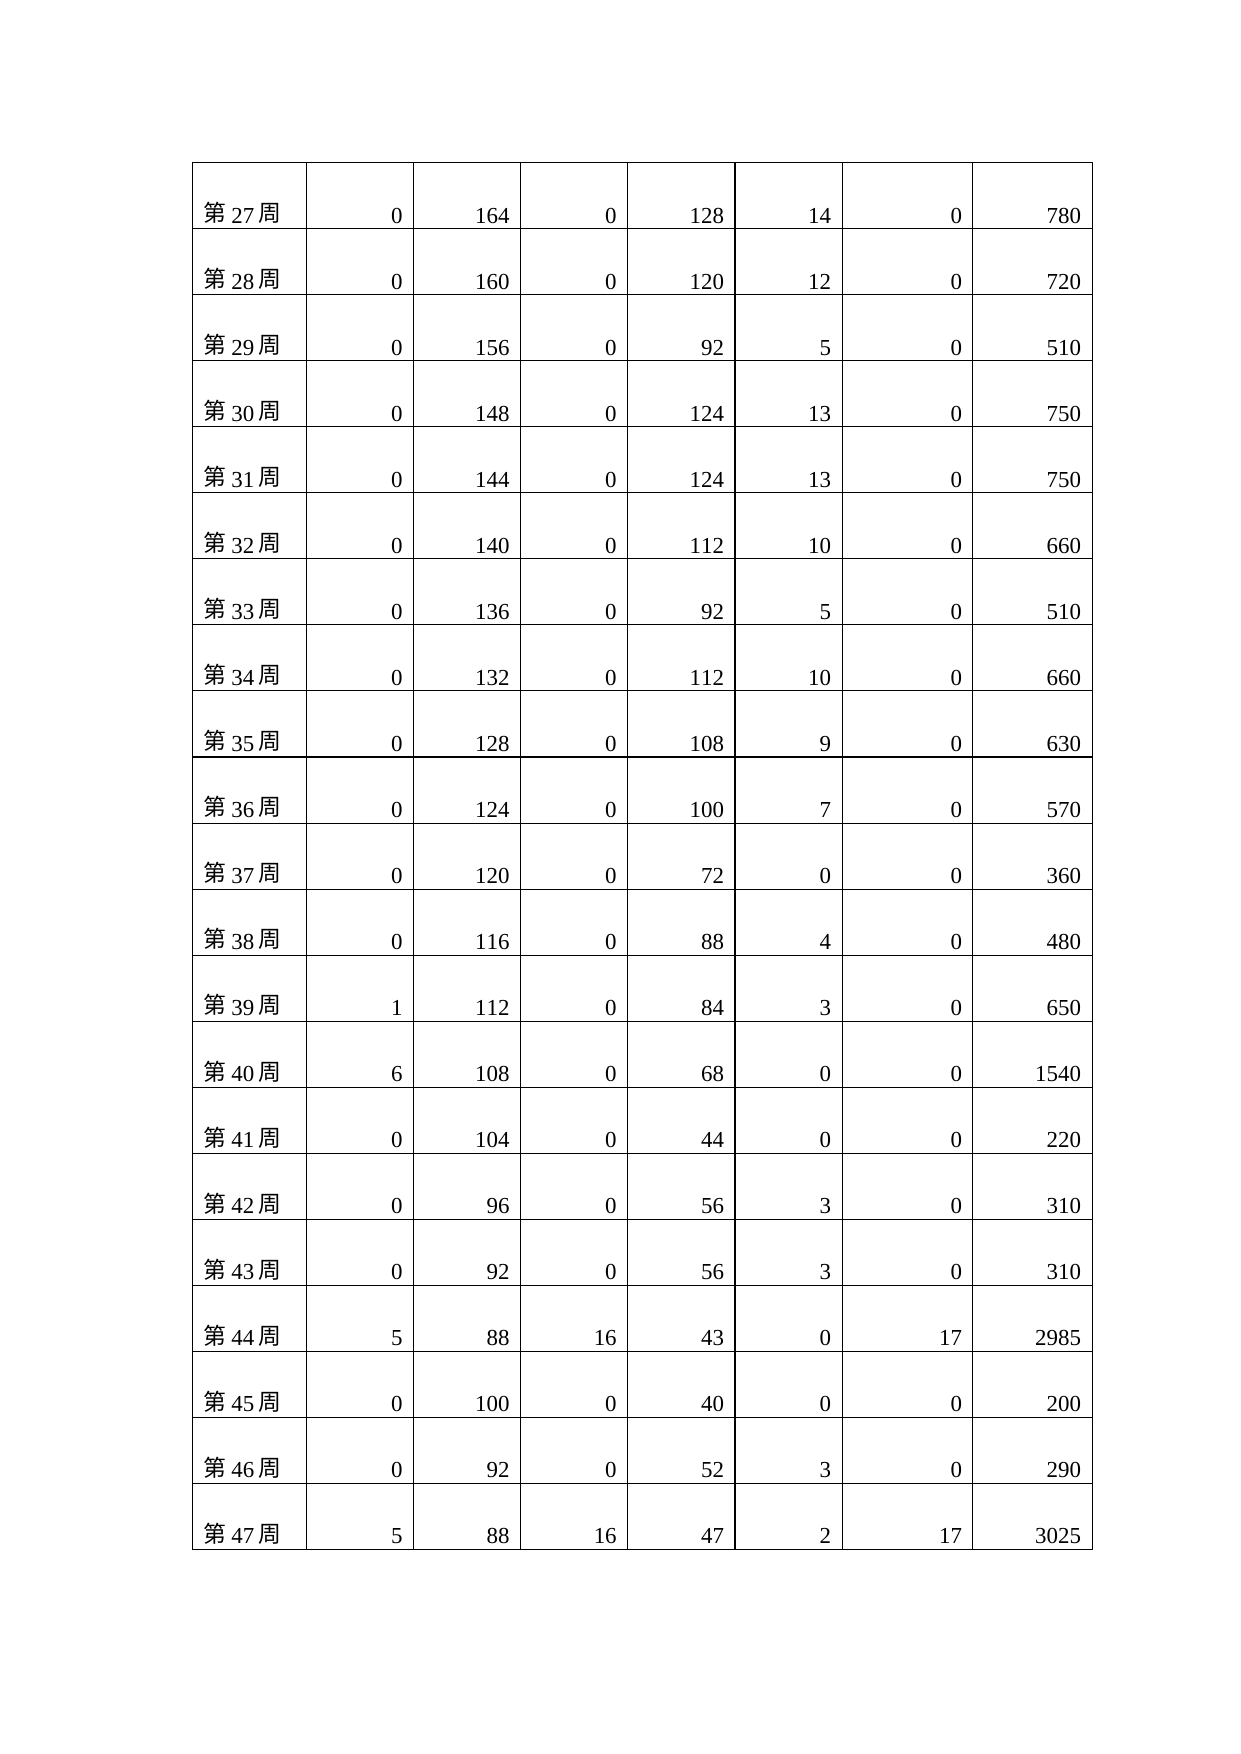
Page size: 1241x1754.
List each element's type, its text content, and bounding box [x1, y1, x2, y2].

table_cell 16 [521, 1286, 627, 1351]
table_cell 0 [736, 824, 842, 888]
table_cell 120 [414, 824, 520, 888]
table_cell 12 [736, 229, 842, 294]
table_cell 0 [307, 625, 413, 690]
table_cell 0 [843, 824, 972, 888]
table_cell 0 [307, 691, 413, 756]
table_cell 0 [521, 1022, 627, 1087]
table_cell 第35周 [193, 691, 306, 756]
table_cell 0 [843, 691, 972, 756]
table_cell 10 [736, 493, 842, 558]
table_cell 136 [414, 559, 520, 624]
table_cell 100 [628, 758, 734, 822]
table_cell 0 [307, 493, 413, 558]
table_cell 780 [973, 163, 1092, 228]
table_cell 第45周 [193, 1352, 306, 1417]
table_cell 360 [973, 824, 1092, 888]
table_cell 510 [973, 295, 1092, 360]
table_cell 16 [521, 1484, 627, 1549]
table_cell 0 [843, 1418, 972, 1483]
table_cell 128 [414, 691, 520, 756]
table_cell 47 [628, 1484, 734, 1549]
table_cell 第41周 [193, 1088, 306, 1153]
table_cell 第28周 [193, 229, 306, 294]
table_cell 0 [307, 559, 413, 624]
table_cell 0 [307, 1418, 413, 1483]
table_cell 3 [736, 956, 842, 1021]
table_cell 0 [521, 890, 627, 954]
table_cell 0 [521, 427, 627, 492]
table_cell 116 [414, 890, 520, 954]
table_cell 108 [628, 691, 734, 756]
table_cell 0 [307, 1220, 413, 1285]
table_cell 750 [973, 361, 1092, 426]
table_cell 0 [521, 559, 627, 624]
table_cell 0 [521, 625, 627, 690]
table_cell 0 [843, 1352, 972, 1417]
table_cell 0 [736, 1022, 842, 1087]
table_cell 92 [414, 1418, 520, 1483]
table_cell 0 [521, 691, 627, 756]
table_cell 120 [628, 229, 734, 294]
table_cell 0 [307, 1088, 413, 1153]
table_cell 0 [521, 1352, 627, 1417]
table_cell 200 [973, 1352, 1092, 1417]
table_cell 96 [414, 1154, 520, 1219]
table_cell 108 [414, 1022, 520, 1087]
table_cell 0 [307, 1352, 413, 1417]
table_cell 104 [414, 1088, 520, 1153]
table_cell 112 [628, 493, 734, 558]
table_cell 0 [521, 361, 627, 426]
table_cell 750 [973, 427, 1092, 492]
table_cell 0 [521, 1220, 627, 1285]
table_cell 3 [736, 1220, 842, 1285]
table_cell 0 [843, 1022, 972, 1087]
table_cell 0 [736, 1352, 842, 1417]
table_cell 9 [736, 691, 842, 756]
table_cell 0 [307, 824, 413, 888]
table_cell 2985 [973, 1286, 1092, 1351]
table_cell 第46周 [193, 1418, 306, 1483]
table_cell 40 [628, 1352, 734, 1417]
table_cell 1540 [973, 1022, 1092, 1087]
table_cell 17 [843, 1286, 972, 1351]
table_cell 3025 [973, 1484, 1092, 1549]
table_cell 310 [973, 1220, 1092, 1285]
table_cell 56 [628, 1220, 734, 1285]
table_cell 第44周 [193, 1286, 306, 1351]
table_cell 3 [736, 1154, 842, 1219]
table_cell 88 [414, 1286, 520, 1351]
table_cell 0 [521, 229, 627, 294]
table_cell 56 [628, 1154, 734, 1219]
table_cell 第38周 [193, 890, 306, 954]
table_cell 0 [736, 1286, 842, 1351]
table_cell 0 [843, 361, 972, 426]
table_cell 5 [307, 1286, 413, 1351]
table_cell 5 [736, 559, 842, 624]
table_cell 0 [843, 295, 972, 360]
table_cell 0 [843, 758, 972, 822]
table_cell 0 [521, 493, 627, 558]
table_cell 100 [414, 1352, 520, 1417]
table_cell 0 [843, 890, 972, 954]
table_cell 0 [521, 824, 627, 888]
table_cell 112 [414, 956, 520, 1021]
table_cell 第43周 [193, 1220, 306, 1285]
table_cell 0 [521, 1418, 627, 1483]
table_cell 0 [843, 229, 972, 294]
table_cell 0 [843, 956, 972, 1021]
table_cell 112 [628, 625, 734, 690]
table_cell 0 [307, 229, 413, 294]
table_cell 124 [414, 758, 520, 822]
table_cell 84 [628, 956, 734, 1021]
table_cell 0 [843, 1088, 972, 1153]
table_cell 0 [843, 163, 972, 228]
table_cell 13 [736, 361, 842, 426]
table_cell 124 [628, 361, 734, 426]
table_cell 0 [307, 758, 413, 822]
table_cell 第31周 [193, 427, 306, 492]
table_cell 5 [736, 295, 842, 360]
table_cell 0 [521, 295, 627, 360]
table_cell 第30周 [193, 361, 306, 426]
table_cell 0 [307, 163, 413, 228]
table_cell 第42周 [193, 1154, 306, 1219]
table_cell 124 [628, 427, 734, 492]
table_cell 510 [973, 559, 1092, 624]
table_cell 310 [973, 1154, 1092, 1219]
table_cell 164 [414, 163, 520, 228]
table_cell 10 [736, 625, 842, 690]
table_cell 0 [521, 1154, 627, 1219]
table_cell 0 [736, 1088, 842, 1153]
table_cell 68 [628, 1022, 734, 1087]
table_cell 43 [628, 1286, 734, 1351]
table_cell 220 [973, 1088, 1092, 1153]
table_cell 3 [736, 1418, 842, 1483]
table_cell 92 [628, 559, 734, 624]
table_cell 第29周 [193, 295, 306, 360]
table_cell 132 [414, 625, 520, 690]
table_cell 0 [307, 427, 413, 492]
table_cell 0 [521, 956, 627, 1021]
table_cell 7 [736, 758, 842, 822]
table_cell 660 [973, 493, 1092, 558]
table_cell 0 [521, 758, 627, 822]
table_cell 0 [521, 1088, 627, 1153]
table_cell 第39周 [193, 956, 306, 1021]
table_cell 0 [843, 1154, 972, 1219]
table_cell 第34周 [193, 625, 306, 690]
table_cell 0 [843, 1220, 972, 1285]
table_cell 52 [628, 1418, 734, 1483]
table_cell 13 [736, 427, 842, 492]
table_cell 0 [843, 625, 972, 690]
table_cell 第37周 [193, 824, 306, 888]
table_cell 4 [736, 890, 842, 954]
table_cell 0 [843, 427, 972, 492]
table_cell 650 [973, 956, 1092, 1021]
table_cell 570 [973, 758, 1092, 822]
table_cell 第40周 [193, 1022, 306, 1087]
table_cell 第27周 [193, 163, 306, 228]
table_cell 88 [628, 890, 734, 954]
table_cell 第47周 [193, 1484, 306, 1549]
table_cell 140 [414, 493, 520, 558]
table_cell 0 [843, 493, 972, 558]
table_cell 480 [973, 890, 1092, 954]
table_cell 0 [307, 890, 413, 954]
table_cell 第33周 [193, 559, 306, 624]
table_cell 290 [973, 1418, 1092, 1483]
table_cell 660 [973, 625, 1092, 690]
table_cell 160 [414, 229, 520, 294]
table_cell 0 [307, 361, 413, 426]
table_cell 5 [307, 1484, 413, 1549]
table_cell 144 [414, 427, 520, 492]
table_cell 720 [973, 229, 1092, 294]
table_cell 156 [414, 295, 520, 360]
table_cell 17 [843, 1484, 972, 1549]
table_cell 0 [521, 163, 627, 228]
table_cell 第36周 [193, 758, 306, 822]
table_cell 44 [628, 1088, 734, 1153]
table_cell 630 [973, 691, 1092, 756]
table_cell 0 [307, 295, 413, 360]
table_cell 148 [414, 361, 520, 426]
table_cell 2 [736, 1484, 842, 1549]
table_cell 88 [414, 1484, 520, 1549]
table_cell 0 [307, 1154, 413, 1219]
table_cell 92 [628, 295, 734, 360]
table_cell 6 [307, 1022, 413, 1087]
table_cell 1 [307, 956, 413, 1021]
table_cell 92 [414, 1220, 520, 1285]
table_cell 0 [843, 559, 972, 624]
table_cell 128 [628, 163, 734, 228]
table_cell 14 [736, 163, 842, 228]
table_cell 第32周 [193, 493, 306, 558]
table_cell 72 [628, 824, 734, 888]
